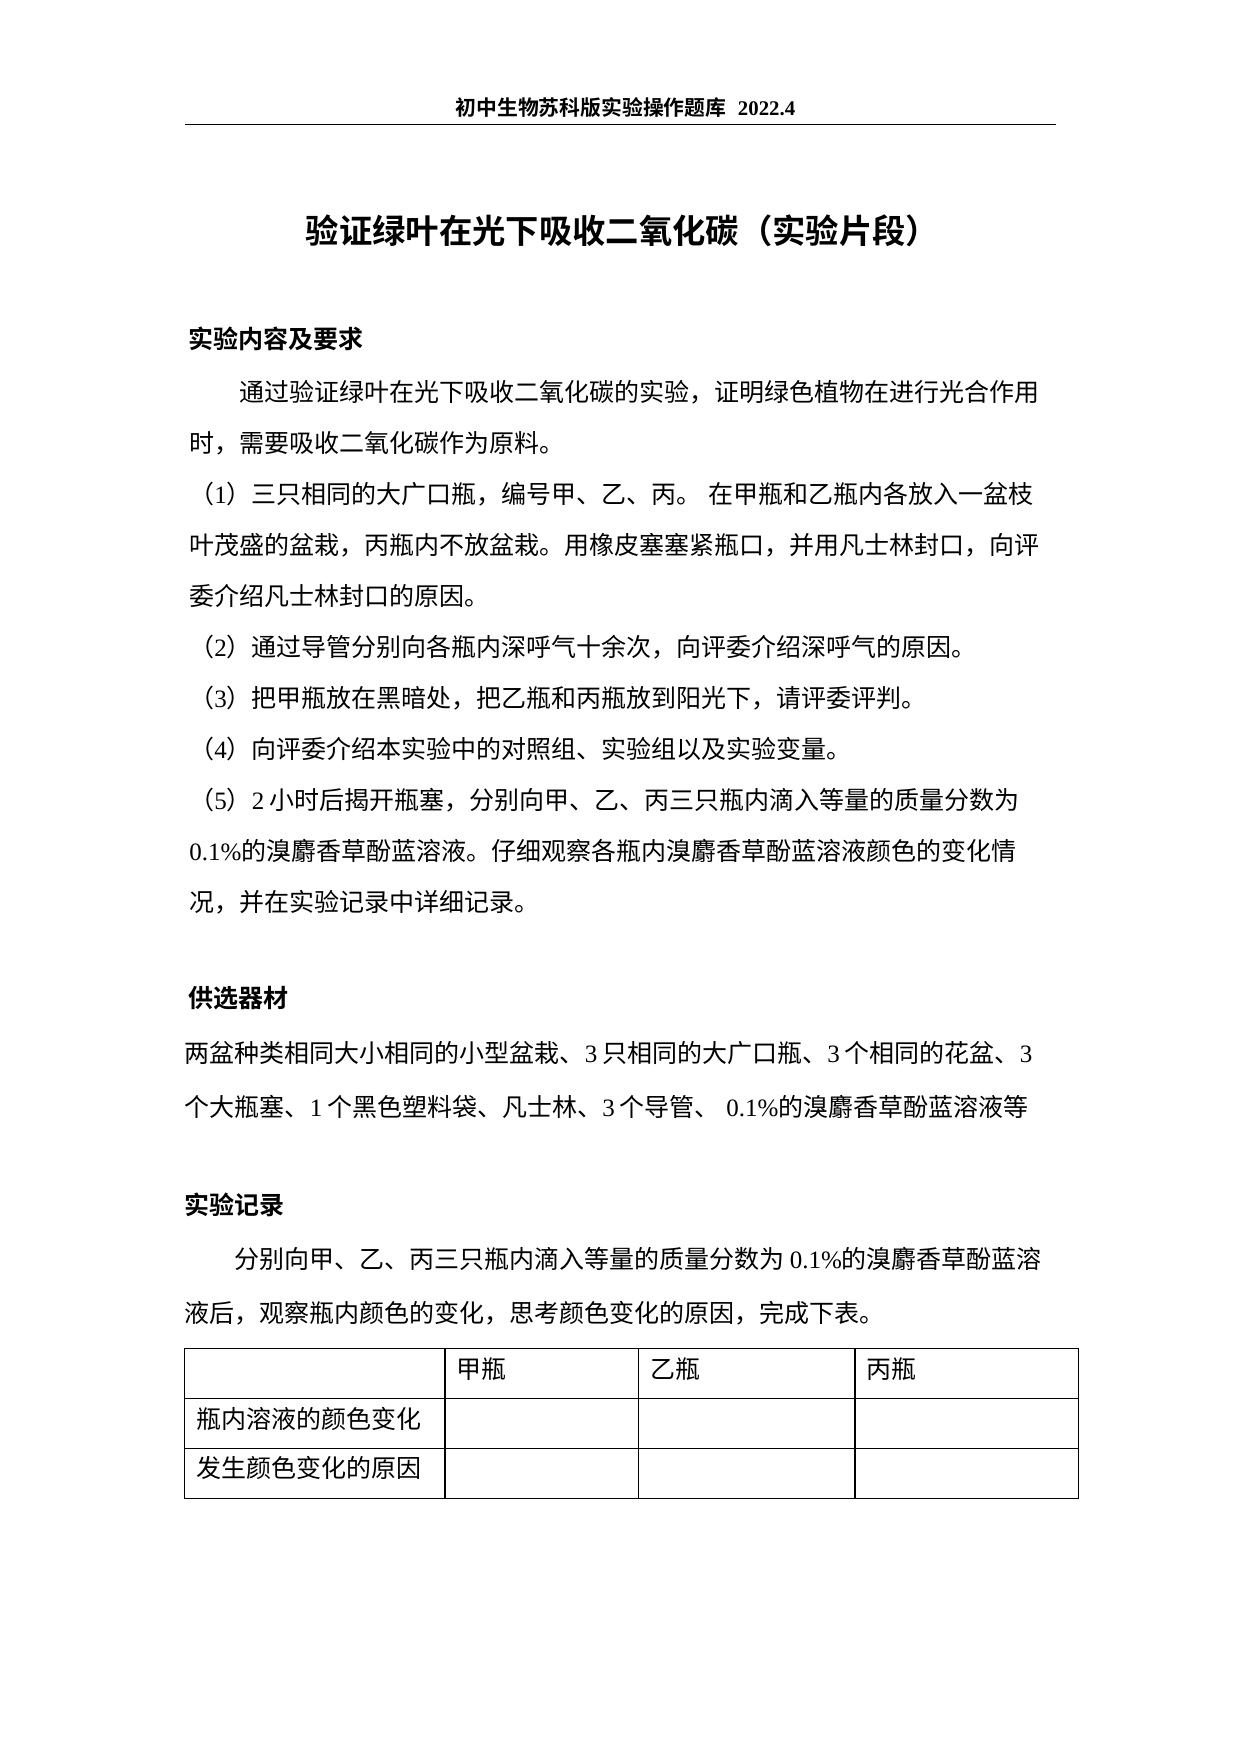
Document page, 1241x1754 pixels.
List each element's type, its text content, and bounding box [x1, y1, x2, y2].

table_cell [639, 1399, 854, 1448]
table_cell [856, 1399, 1078, 1448]
text 通过验证绿叶在光下吸收二氧化碳的实验，证明绿色植物在进行光合作用时，需要吸收二氧化碳作为原料。 [189, 374, 1053, 459]
text （4）向评委介绍本实验中的对照组、实验组以及实验变量。 [189, 732, 1053, 766]
text （5）2小时后揭开瓶塞，分别向甲、乙、丙三只瓶内滴入等量的质量分数为0.1%的溴麝香草酚蓝溶液。仔细观察各瓶内溴麝香草酚蓝溶液颜色的变化情况，并在实验记录中详细记录。 [189, 783, 1053, 919]
text 供选器材 [184, 979, 1056, 1015]
text 分别向甲、乙、丙三只瓶内滴入等量的质量分数为0.1%的溴麝香草酚蓝溶液后，观察瓶内颜色的变化，思考颜色变化的原因，完成下表。 [184, 1239, 1056, 1330]
table_cell 瓶内溶液的颜色变化 [185, 1399, 444, 1448]
table_cell [639, 1449, 854, 1498]
text 实验内容及要求 [184, 320, 1056, 356]
table_header 甲瓶 [446, 1349, 638, 1398]
table_header 乙瓶 [639, 1349, 854, 1398]
text 两盆种类相同大小相同的小型盆栽、3只相同的大广口瓶、3个相同的花盆、3个大瓶塞、1个黑色塑料袋、凡士林、3个导管、 0.1%的溴麝香草酚蓝溶液等 [184, 1033, 1056, 1124]
table_header [185, 1349, 444, 1398]
table_header 丙瓶 [856, 1349, 1078, 1398]
text （1）三只相同的大广口瓶，编号甲、乙、丙。 在甲瓶和乙瓶内各放入一盆枝叶茂盛的盆栽，丙瓶内不放盆栽。用橡皮塞塞紧瓶口，并用凡士林封口，向评委介绍凡士林封口的原因。 [189, 476, 1053, 613]
table_cell [856, 1449, 1078, 1498]
text 验证绿叶在光下吸收二氧化碳（实验片段） [184, 204, 1056, 253]
table_cell [446, 1399, 638, 1448]
text 实验记录 [184, 1185, 1056, 1221]
text （2）通过导管分别向各瓶内深呼气十余次，向评委介绍深呼气的原因。 [189, 629, 1053, 664]
text （3）把甲瓶放在黑暗处，把乙瓶和丙瓶放到阳光下，请评委评判。 [189, 681, 1053, 715]
table_cell 发生颜色变化的原因 [185, 1449, 444, 1498]
table_cell [446, 1449, 638, 1498]
